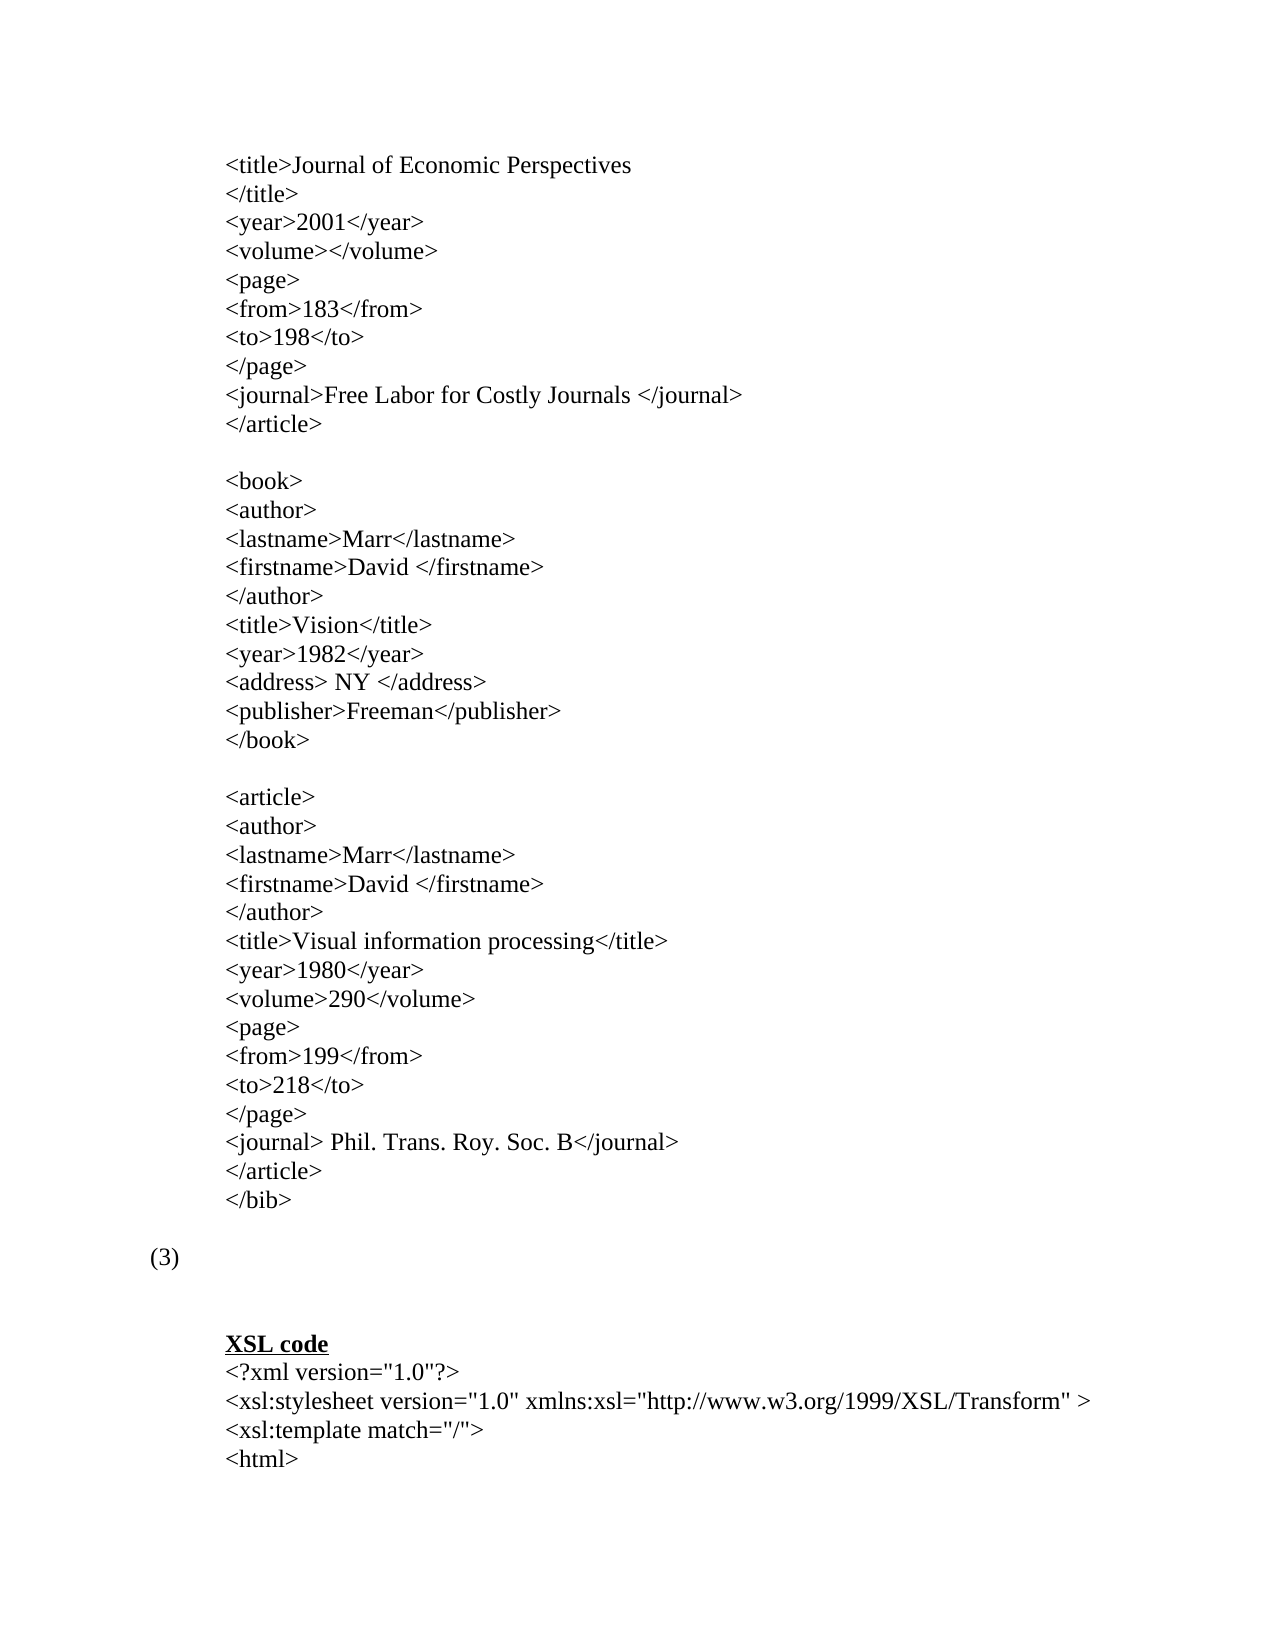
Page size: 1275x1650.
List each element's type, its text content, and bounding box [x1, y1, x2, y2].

text <year>1982</year> [150, 639, 1125, 667]
text <xsl:template match="/"> [151, 1415, 1125, 1444]
text XSL code [151, 1329, 1125, 1357]
text </page> [150, 1099, 1125, 1127]
text </author> [150, 897, 1125, 926]
text <xsl:stylesheet version="1.0" xmlns:xsl="http://www.w3.org/1999/XSL/Transform" > [151, 1386, 1125, 1415]
text <book> [150, 466, 1125, 495]
text <firstname>David </firstname> [150, 552, 1125, 581]
text <author> [150, 811, 1125, 840]
text <title>Visual information processing</title> [150, 926, 1125, 955]
text <year>2001</year> [150, 207, 1125, 236]
text </author> [150, 581, 1125, 610]
text <volume>290</volume> [150, 984, 1125, 1012]
text <from>199</from> [150, 1041, 1125, 1070]
text <volume></volume> [150, 236, 1125, 265]
text <address> NY </address> [150, 667, 1125, 696]
text <author> [150, 495, 1125, 524]
text <firstname>David </firstname> [150, 869, 1125, 897]
text <html> [151, 1444, 1125, 1472]
text </article> [150, 409, 1125, 437]
text </book> [150, 725, 1125, 754]
text <from>183</from> [150, 294, 1125, 322]
text <title>Journal of Economic Perspectives [150, 150, 1125, 179]
text </title> [150, 179, 1125, 207]
text </bib> [150, 1185, 1125, 1214]
text <lastname>Marr</lastname> [150, 524, 1125, 552]
text (3) [150, 1242, 1125, 1271]
text <lastname>Marr</lastname> [225, 840, 1125, 869]
text <article> [150, 782, 1125, 811]
text <journal>Free Labor for Costly Journals </journal> [150, 380, 1125, 409]
text <to>198</to> [150, 322, 1125, 351]
text <page> [150, 1012, 1125, 1041]
text <title>Vision</title> [150, 610, 1125, 639]
text <journal> Phil. Trans. Roy. Soc. B</journal> [150, 1127, 1125, 1156]
text <publisher>Freeman</publisher> [150, 696, 1125, 725]
text <page> [150, 265, 1125, 294]
text <to>218</to> [150, 1070, 1125, 1099]
text </page> [150, 351, 1125, 380]
text <year>1980</year> [150, 955, 1125, 984]
text </article> [150, 1156, 1125, 1185]
text <?xml version="1.0"?> [151, 1357, 1125, 1386]
